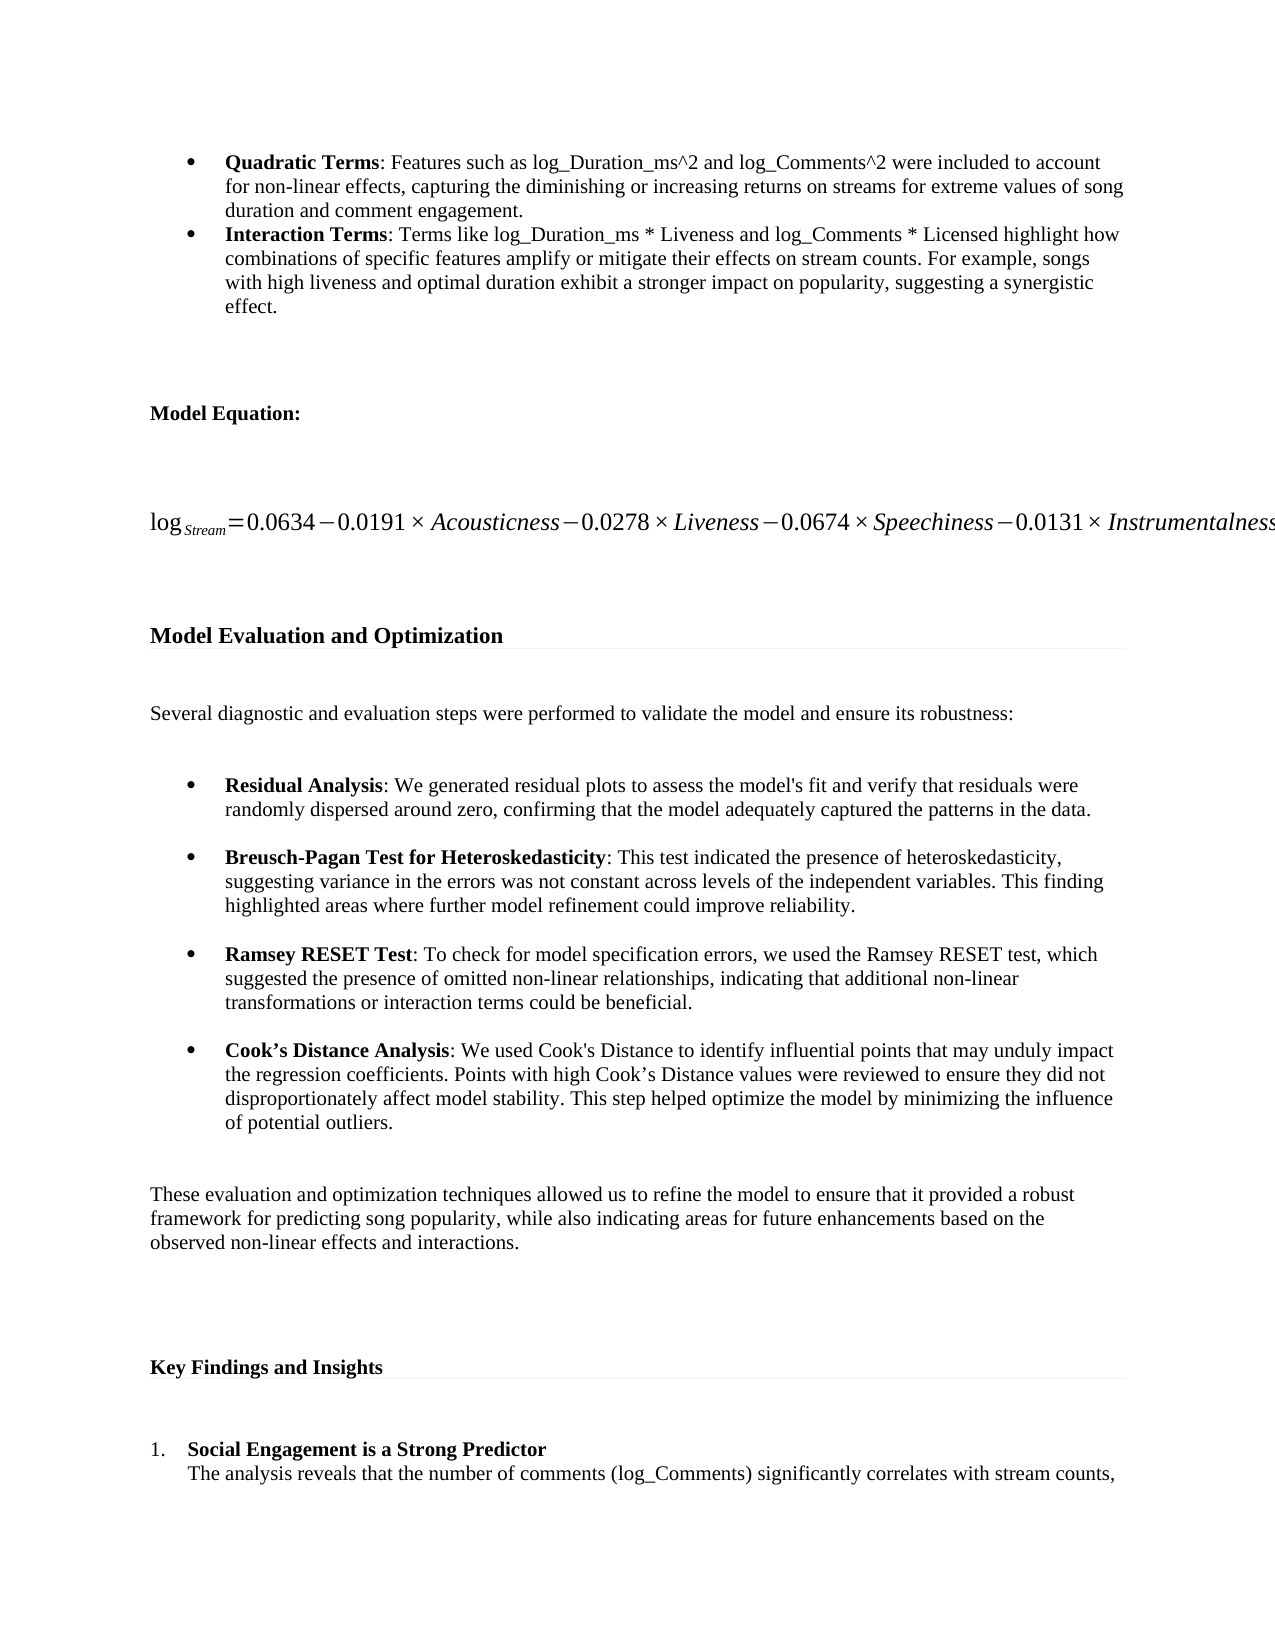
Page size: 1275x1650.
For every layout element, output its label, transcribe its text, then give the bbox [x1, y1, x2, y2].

list Ramsey RESET Test: To check for model specification errors, we used the Ramsey RESET test, which suggested the presence of omitted non-linear relationships, indicating that additional non-linear transformations or interaction terms could be beneficial. [187, 941, 1125, 1014]
list Interaction Terms: Terms like log_Duration_ms * Liveness and log_Comments * Licensed highlight how combinations of specific features amplify or mitigate their effects on stream counts. For example, songs with high liveness and optimal duration exhibit a stronger impact on popularity, suggesting a synergistic effect. [187, 222, 1125, 318]
text These evaluation and optimization techniques allowed us to refine the model to ensure that it provided a robust framework for predicting song popularity, while also indicating areas for future enhancements based on the observed non-linear effects and interactions. [150, 1182, 1125, 1254]
text Model Equation: [150, 401, 1125, 425]
list Quadratic Terms: Features such as log_Duration_ms^2 and log_Comments^2 were included to account for non-linear effects, capturing the diminishing or increasing returns on streams for extreme values of song duration and comment engagement. [187, 150, 1125, 222]
text Model Evaluation and Optimization [150, 622, 1125, 648]
list Breusch-Pagan Test for Heteroskedasticity: This test indicated the presence of heteroskedasticity, suggesting variance in the errors was not constant across levels of the independent variables. This finding highlighted areas where further model refinement could improve reliability. [187, 845, 1125, 917]
list Cook’s Distance Analysis: We used Cook's Distance to identify influential points that may unduly impact the regression coefficients. Points with high Cook’s Distance values were reviewed to ensure they did not disproportionately affect model stability. This step helped optimize the model by minimizing the influence of potential outliers. [187, 1038, 1125, 1134]
list Residual Analysis: We generated residual plots to assess the model's fit and verify that residuals were randomly dispersed around zero, confirming that the model adequately captured the patterns in the data. [187, 773, 1125, 821]
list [150, 1437, 1125, 1485]
subtitle Key Findings and Insights [150, 1355, 1125, 1378]
text Several diagnostic and evaluation steps were performed to validate the model and ensure its robustness: [150, 701, 1125, 725]
